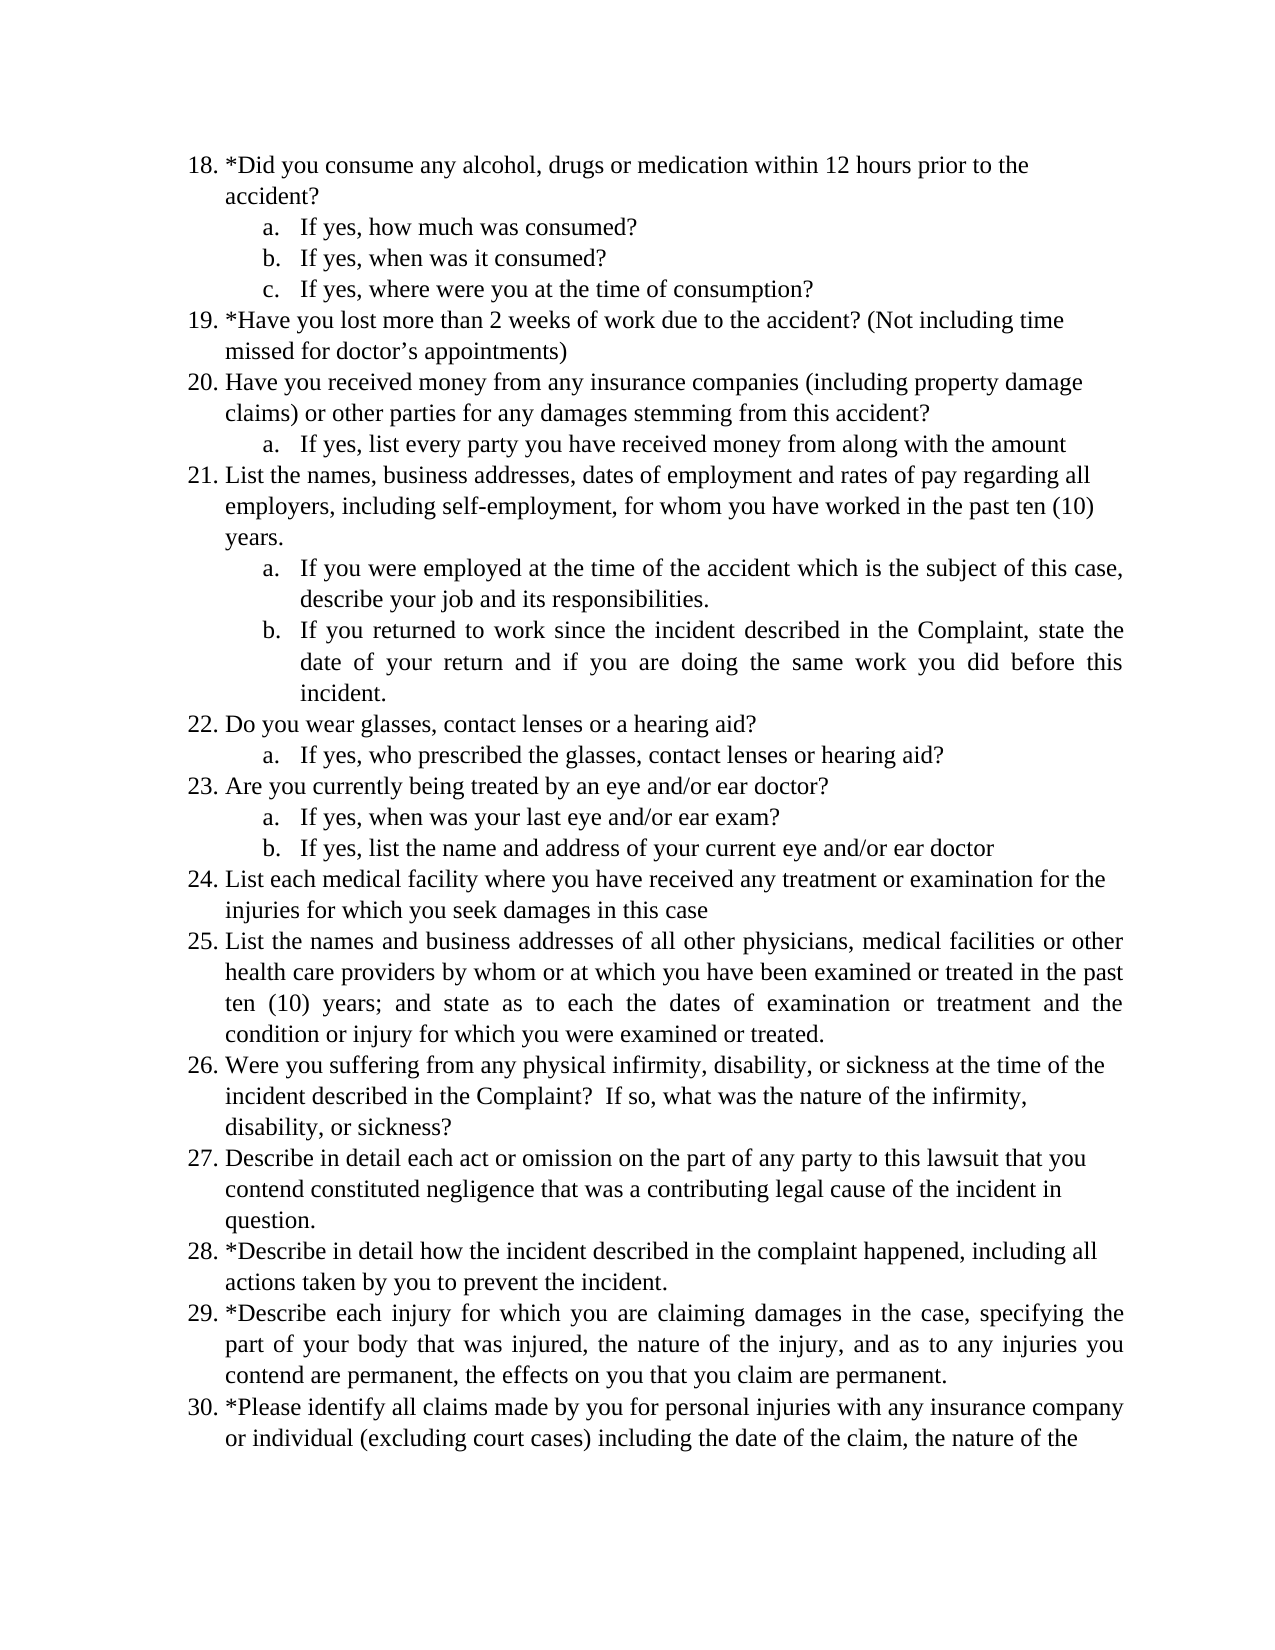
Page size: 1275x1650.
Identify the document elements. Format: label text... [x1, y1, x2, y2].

list If you were employed at the time of the accident which is the subject of this case, describe your job and its responsibilities. [262, 553, 1125, 613]
list If yes, list the name and address of your current eye and/or ear doctor [262, 833, 1125, 862]
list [187, 1392, 1125, 1451]
list *Describe in detail how the incident described in the complaint happened, including all actions taken by you to prevent the incident. [187, 1236, 1125, 1296]
list If you returned to work since the incident described in the Complaint, state the date of your return and if you are doing the same work you did before this incident. [262, 616, 1125, 706]
list Have you received money from any insurance companies (including property damage claims) or other parties for any damages stemming from this accident? [187, 367, 1125, 427]
list If yes, how much was consumed? [262, 212, 1125, 241]
list *Describe each injury for which you are claiming damages in the case, specifying the part of your body that was injured, the nature of the injury, and as to any injuries you contend are permanent, the effects on you that you claim are permanent. [187, 1298, 1125, 1389]
list List each medical facility where you have received any treatment or examination for the injuries for which you seek damages in this case [187, 864, 1125, 924]
list If yes, who prescribed the glasses, contact lenses or hearing aid? [262, 740, 1125, 768]
list *Did you consume any alcohol, drugs or medication within 12 hours prior to the accident? [187, 150, 1125, 210]
list Were you suffering from any physical infirmity, disability, or sickness at the time of the incident described in the Complaint? If so, what was the nature of the infirmity, disability, or sickness? [187, 1050, 1125, 1141]
list List the names, business addresses, dates of employment and rates of pay regarding all employers, including self-employment, for whom you have worked in the past ten (10) years. [187, 460, 1125, 551]
list If yes, when was your last eye and/or ear exam? [262, 802, 1125, 831]
list If yes, list every party you have received money from along with the amount [262, 429, 1125, 458]
list Describe in detail each act or omission on the part of any party to this lawsuit that you contend constituted negligence that was a contributing legal cause of the incident in question. [187, 1143, 1125, 1234]
list Do you wear glasses, contact lenses or a hearing aid? [187, 709, 1125, 737]
list List the names and business addresses of all other physicians, medical facilities or other health care providers by whom or at which you have been examined or treated in the past ten (10) years; and state as to each the dates of examination or treatment and the condition or injury for which you were examined or treated. [187, 926, 1125, 1048]
list If yes, when was it consumed? [262, 243, 1125, 272]
list Are you currently being treated by an eye and/or ear doctor? [187, 771, 1125, 799]
list *Have you lost more than 2 weeks of work due to the accident? (Not including time missed for doctor’s appointments) [187, 305, 1125, 365]
list If yes, where were you at the time of consumption? [262, 274, 1125, 303]
